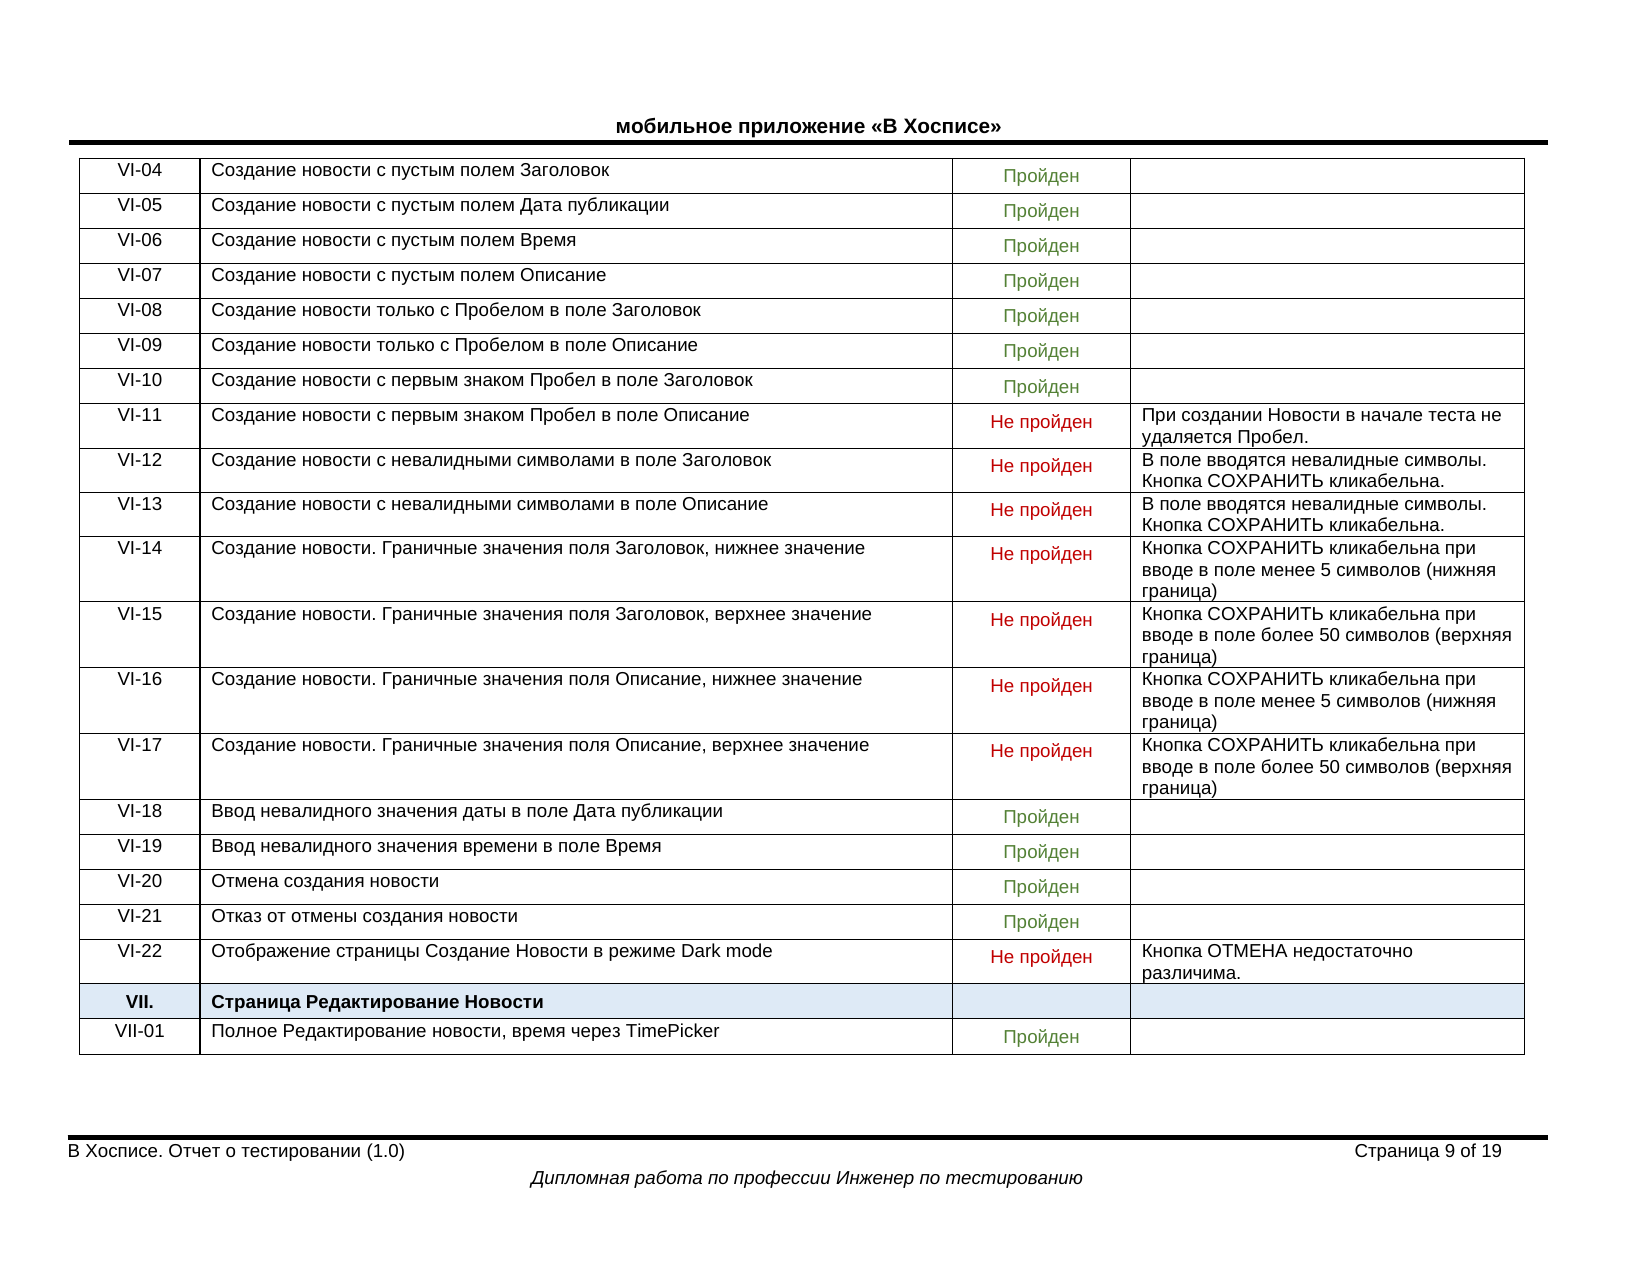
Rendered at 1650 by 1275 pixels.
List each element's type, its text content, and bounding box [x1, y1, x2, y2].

table_cell [1131, 159, 1524, 193]
table_cell Пройден [953, 905, 1130, 939]
table_cell Создание новости с невалидными символами в поле Заголовок [201, 449, 952, 492]
table_cell Не пройден [953, 668, 1130, 733]
table_cell Пройден [953, 334, 1130, 368]
table_cell Создание новости с первым знаком Пробел в поле Описание [201, 404, 952, 447]
table_cell VI-07 [80, 264, 199, 298]
table_cell VII-01 [80, 1019, 199, 1053]
table_cell [1131, 264, 1524, 298]
table_cell Пройден [953, 229, 1130, 263]
table_cell Не пройден [953, 493, 1130, 536]
table_cell VI-13 [80, 493, 199, 536]
table_cell В поле вводятся невалидные символы. Кнопка СОХРАНИТЬ кликабельна. [1131, 493, 1524, 536]
table_cell Пройден [953, 835, 1130, 869]
table_cell Создание новости только с Пробелом в поле Описание [201, 334, 952, 368]
table_cell Отмена создания новости [201, 870, 952, 904]
table_cell Создание новости с пустым полем Описание [201, 264, 952, 298]
table_cell VI-05 [80, 194, 199, 228]
table_cell [1131, 334, 1524, 368]
table_cell VI-14 [80, 537, 199, 601]
table_cell Создание новости с невалидными символами в поле Описание [201, 493, 952, 536]
table_cell Создание новости только с Пробелом в поле Заголовок [201, 299, 952, 333]
table_cell Кнопка СОХРАНИТЬ кликабельна при вводе в поле менее 5 символов (нижняя граница) [1131, 668, 1524, 733]
table_cell Полное Редактирование новости, время через TimePicker [201, 1019, 952, 1053]
table_cell Создание новости с пустым полем Время [201, 229, 952, 263]
table_cell VI-04 [80, 159, 199, 193]
table_cell VII. [80, 984, 199, 1018]
table_cell Не пройден [953, 537, 1130, 601]
table_cell [1131, 1019, 1524, 1053]
table_cell [1131, 835, 1524, 869]
table_cell VI-17 [80, 734, 199, 799]
table_cell [1131, 870, 1524, 904]
table_cell VI-10 [80, 369, 199, 403]
table_cell При создании Новости в начале теста не удаляется Пробел. [1131, 404, 1524, 447]
table_cell Создание новости с пустым полем Дата публикации [201, 194, 952, 228]
table_cell Создание новости с первым знаком Пробел в поле Заголовок [201, 369, 952, 403]
table_cell Не пройден [953, 404, 1130, 447]
table_cell VI-06 [80, 229, 199, 263]
table_cell Не пройден [953, 940, 1130, 983]
table_cell VI-16 [80, 668, 199, 733]
table_cell Кнопка СОХРАНИТЬ кликабельна при вводе в поле более 50 символов (верхняя граница) [1131, 734, 1524, 799]
table_cell Создание новости. Граничные значения поля Заголовок, нижнее значение [201, 537, 952, 601]
table_cell Отображение страницы Создание Новости в режиме Dark mode [201, 940, 952, 983]
table_cell VI-09 [80, 334, 199, 368]
table_cell Пройден [953, 800, 1130, 834]
table_cell Ввод невалидного значения даты в поле Дата публикации [201, 800, 952, 834]
table_cell Не пройден [953, 734, 1130, 799]
table_cell Не пройден [953, 449, 1130, 492]
table_cell [1131, 984, 1524, 1018]
table_cell Кнопка СОХРАНИТЬ кликабельна при вводе в поле более 50 символов (верхняя граница) [1131, 602, 1524, 667]
table_cell VI-08 [80, 299, 199, 333]
table_cell VI-15 [80, 602, 199, 667]
table_cell VI-22 [80, 940, 199, 983]
table_cell Пройден [953, 264, 1130, 298]
table_cell [1131, 229, 1524, 263]
table_cell VI-19 [80, 835, 199, 869]
table_cell Создание новости с пустым полем Заголовок [201, 159, 952, 193]
table_cell VI-18 [80, 800, 199, 834]
table_cell [1131, 369, 1524, 403]
table_cell Страница Редактирование Новости [201, 984, 952, 1018]
table_cell Пройден [953, 299, 1130, 333]
table_cell [1131, 905, 1524, 939]
table_cell Кнопка ОТМЕНА недостаточно различима. [1131, 940, 1524, 983]
table_cell VI-11 [80, 404, 199, 447]
table_cell VI-20 [80, 870, 199, 904]
table_cell [953, 984, 1130, 1018]
table_cell Не пройден [953, 602, 1130, 667]
table_cell Создание новости. Граничные значения поля Описание, нижнее значение [201, 668, 952, 733]
table_cell Создание новости. Граничные значения поля Заголовок, верхнее значение [201, 602, 952, 667]
table_cell [1131, 800, 1524, 834]
table_cell [1131, 194, 1524, 228]
table_cell VI-12 [80, 449, 199, 492]
table_cell Пройден [953, 194, 1130, 228]
table_cell Ввод невалидного значения времени в поле Время [201, 835, 952, 869]
table_cell Отказ от отмены создания новости [201, 905, 952, 939]
table_cell Пройден [953, 870, 1130, 904]
table_cell В поле вводятся невалидные символы. Кнопка СОХРАНИТЬ кликабельна. [1131, 449, 1524, 492]
table_cell Создание новости. Граничные значения поля Описание, верхнее значение [201, 734, 952, 799]
table_cell Пройден [953, 369, 1130, 403]
table_cell Пройден [953, 1019, 1130, 1053]
table_cell Кнопка СОХРАНИТЬ кликабельна при вводе в поле менее 5 символов (нижняя граница) [1131, 537, 1524, 601]
table_cell Пройден [953, 159, 1130, 193]
table_cell [1131, 299, 1524, 333]
table_cell VI-21 [80, 905, 199, 939]
